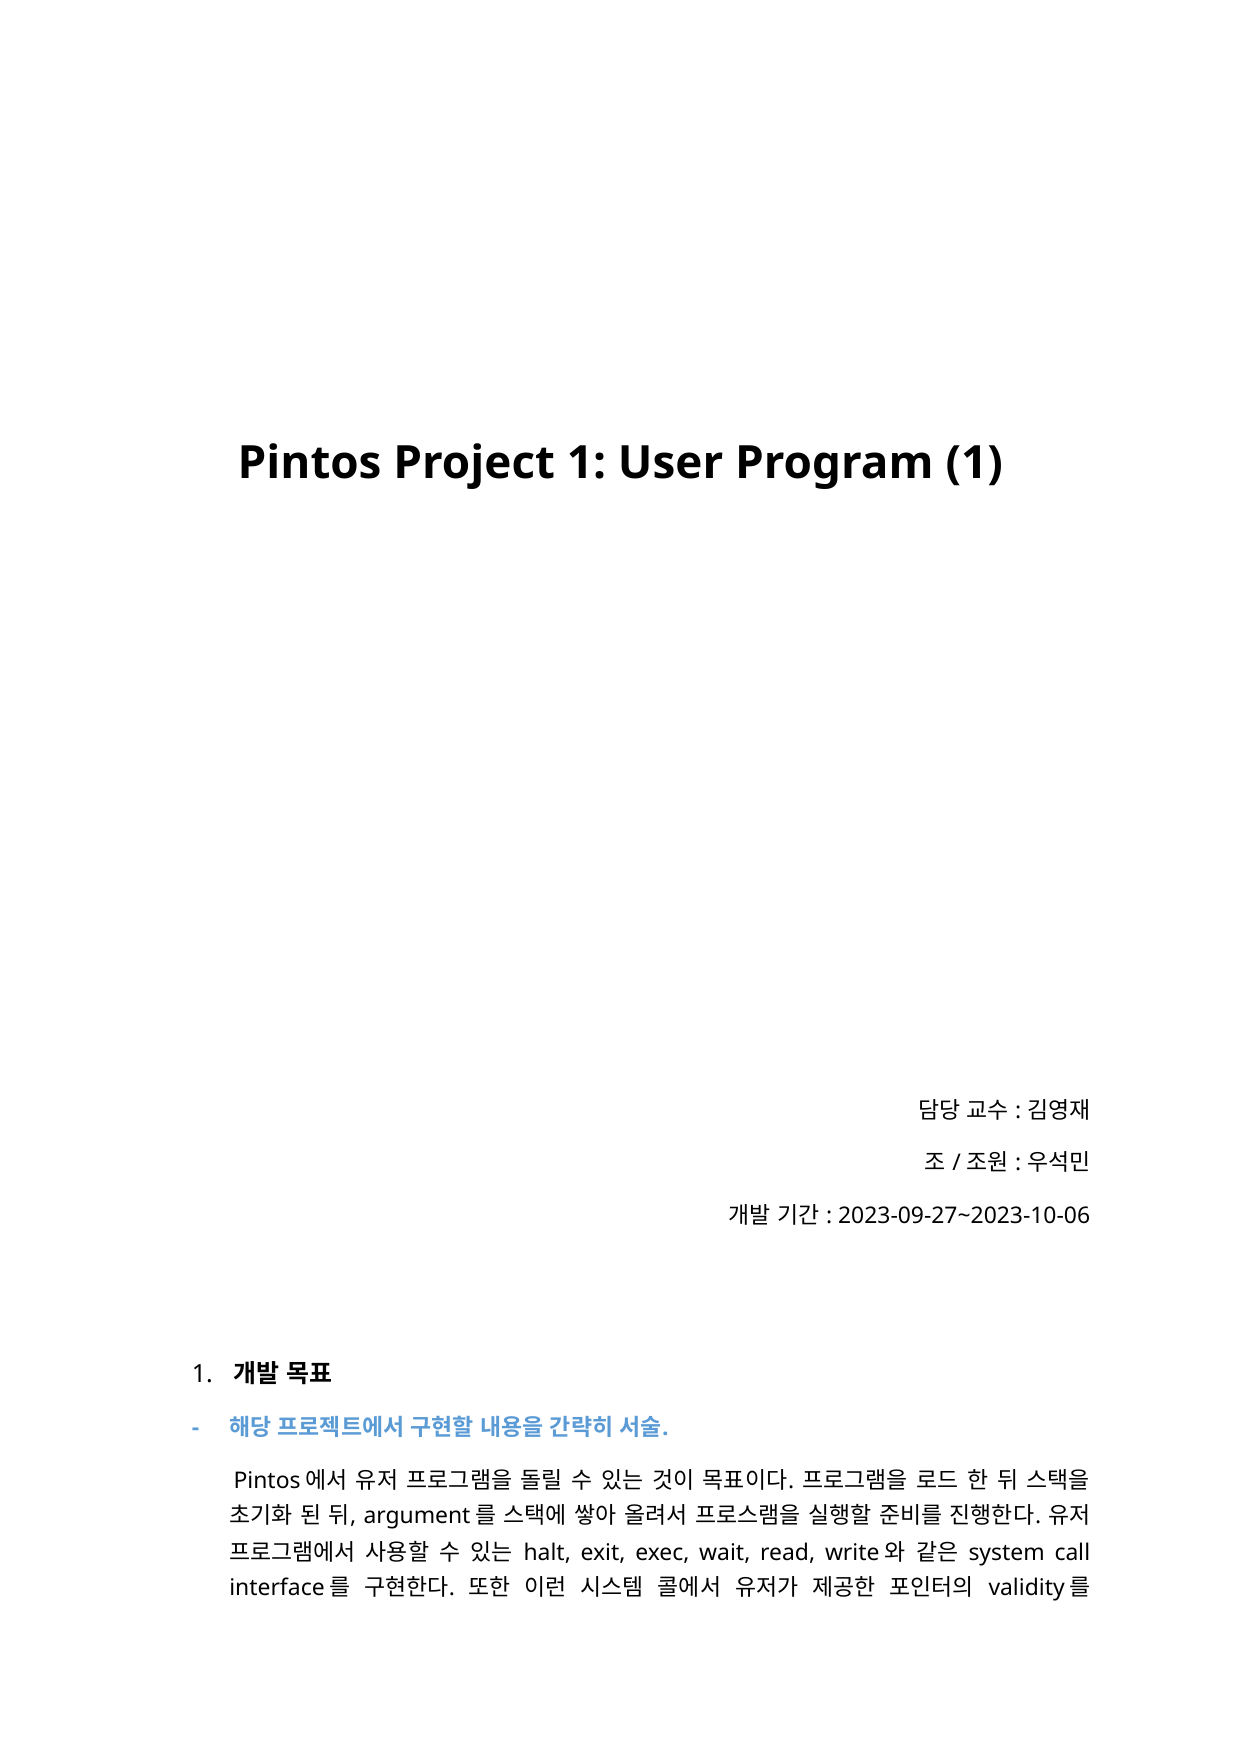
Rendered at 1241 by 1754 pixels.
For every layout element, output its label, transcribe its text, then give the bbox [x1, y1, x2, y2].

list 개발 목표 [192, 1353, 1090, 1389]
text 개발 기간 : 2023-09-27~2023-10-06 [150, 1197, 1090, 1230]
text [229, 1461, 1090, 1603]
text Pintos Project 1: User Program (1) [150, 429, 1090, 491]
text 조 / 조원 : 우석민 [150, 1144, 1090, 1177]
list 해당 프로젝트에서 구현할 내용을 간략히 서술. [192, 1409, 1090, 1442]
text 담당 교수 : 김영재 [150, 1091, 1090, 1125]
